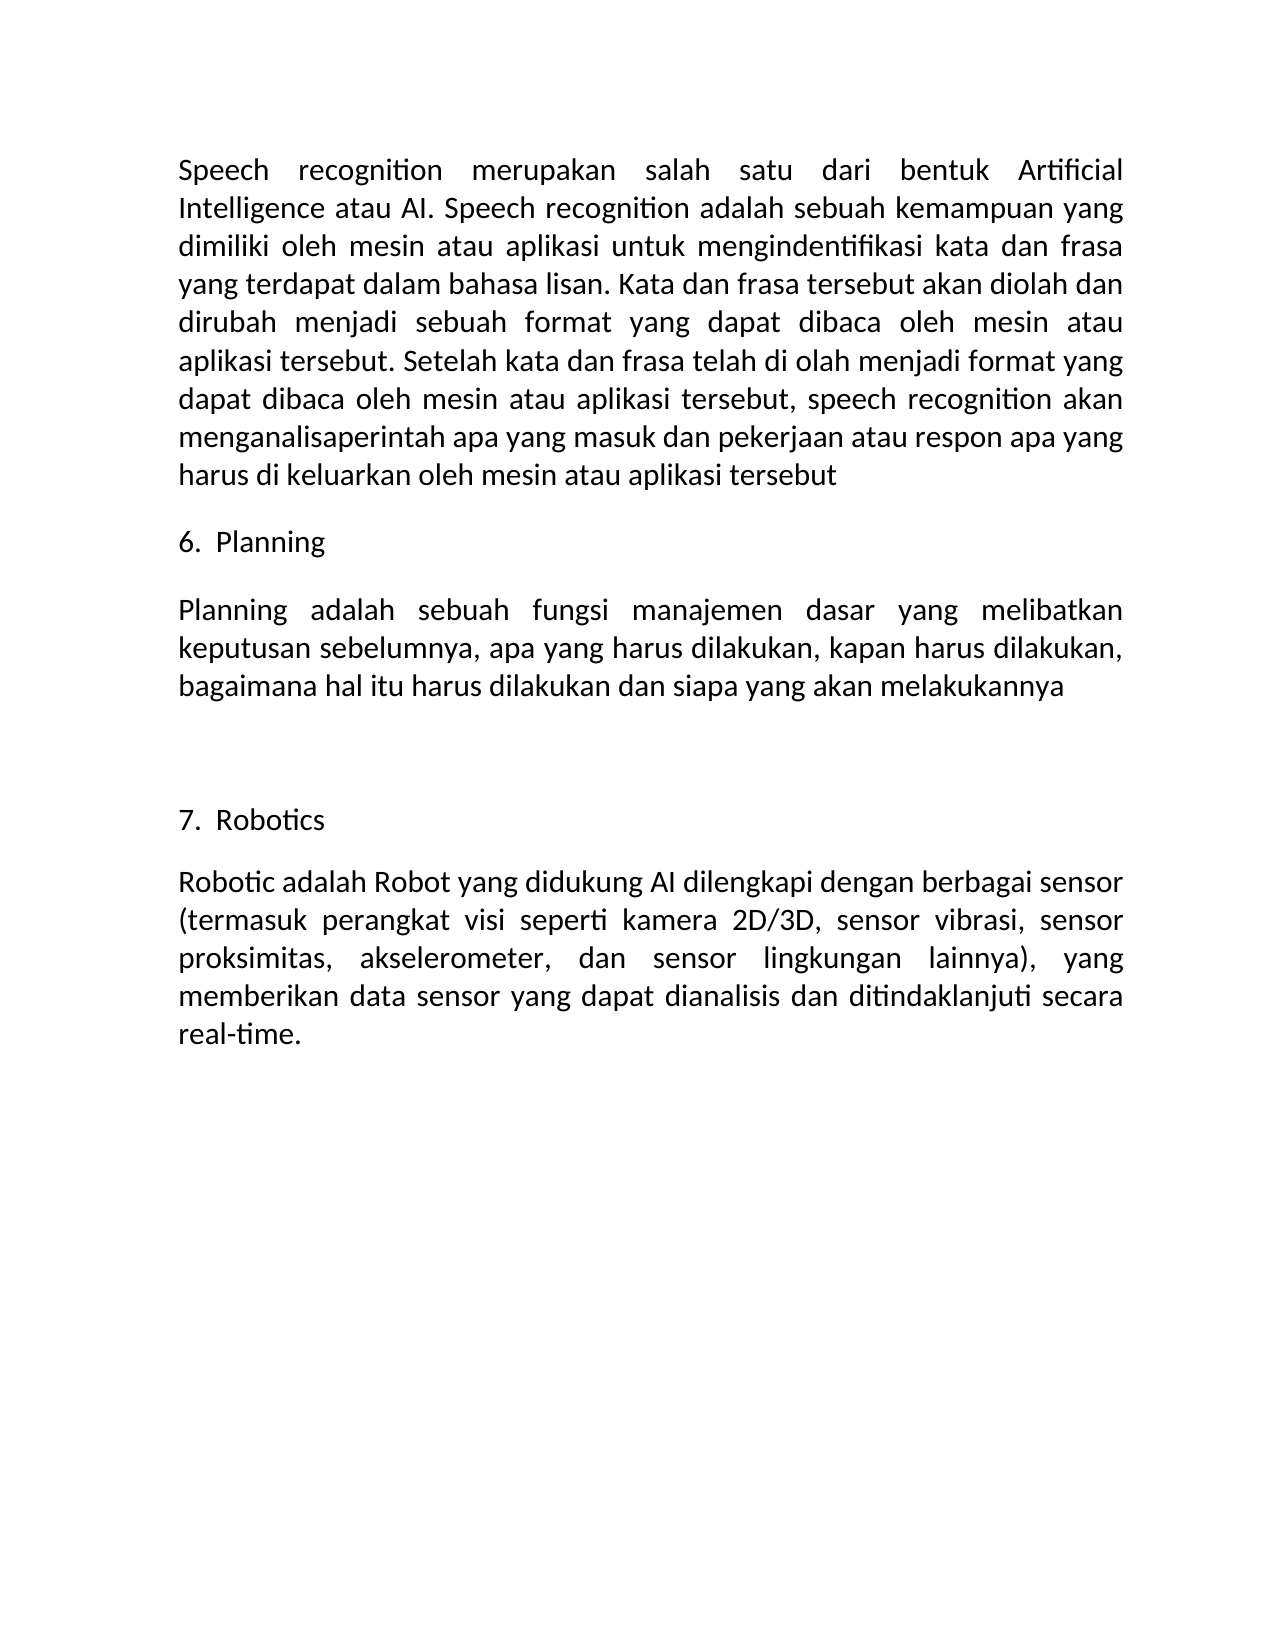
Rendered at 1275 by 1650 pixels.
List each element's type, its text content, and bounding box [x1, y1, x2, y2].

text Robotic adalah Robot yang didukung AI dilengkapi dengan berbagai sensor (termasuk perangkat visi seperti kamera 2D/3D, sensor vibrasi, sensor proksimitas, akselerometer, dan sensor lingkungan lainnya), yang memberikan data sensor yang dapat dianalisis dan ditindaklanjuti secara real-time. [178, 862, 1125, 1053]
text 7. Robotics [178, 800, 1125, 838]
text 6. Planning [178, 522, 1125, 560]
text Planning adalah sebuah fungsi manajemen dasar yang melibatkan keputusan sebelumnya, apa yang harus dilakukan, kapan harus dilakukan, bagaimana hal itu harus dilakukan dan siapa yang akan melakukannya [178, 589, 1125, 704]
text Speech recognition merupakan salah satu dari bentuk Artificial Intelligence atau AI. Speech recognition adalah sebuah kemampuan yang dimiliki oleh mesin atau aplikasi untuk mengindentifikasi kata dan frasa yang terdapat dalam bahasa lisan. Kata dan frasa tersebut akan diolah dan dirubah menjadi sebuah format yang dapat dibaca oleh mesin atau aplikasi tersebut. Setelah kata dan frasa telah di olah menjadi format yang dapat dibaca oleh mesin atau aplikasi tersebut, speech recognition akan menganalisaperintah apa yang masuk dan pekerjaan atau respon apa yang harus di keluarkan oleh mesin atau aplikasi tersebut [178, 150, 1125, 493]
